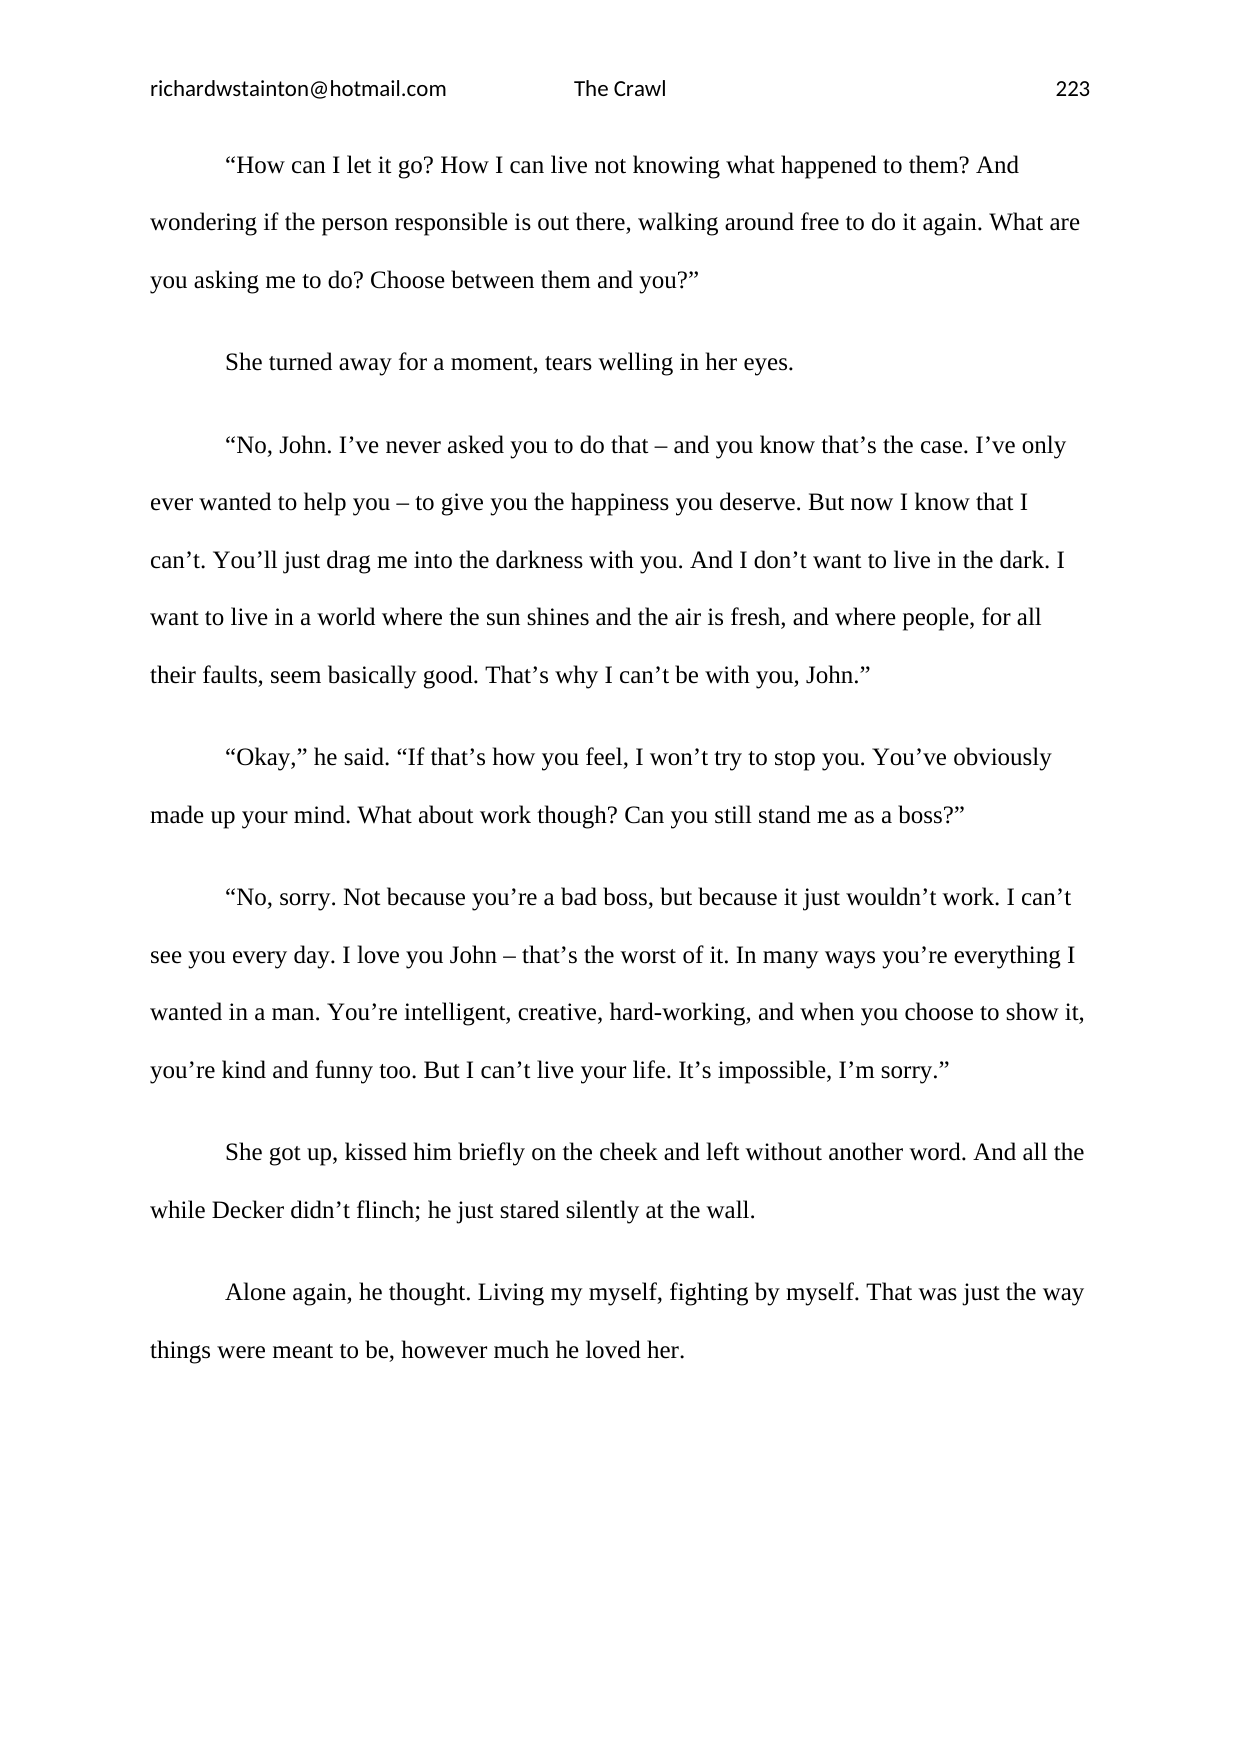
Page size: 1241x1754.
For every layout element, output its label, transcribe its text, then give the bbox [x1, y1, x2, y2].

text “No, John. I’ve never asked you to do that – and you know that’s the case. I’ve only ever wanted to help you – to give you the happiness you deserve. But now I know that I can’t. You’ll just drag me into the darkness with you. And I don’t want to live in the dark. I want to live in a world where the sun shines and the air is fresh, and where people, for all their faults, seem basically good. That’s why I can’t be with you, John.” [150, 430, 1090, 689]
text She got up, kissed him briefly on the cheek and left without another word. And all the while Decker didn’t flinch; he just stared silently at the wall. [150, 1137, 1090, 1224]
text Alone again, he thought. Living my myself, fighting by myself. That was just the way things were meant to be, however much he loved her. [150, 1277, 1090, 1364]
text “No, sorry. Not because you’re a bad boss, but because it just wouldn’t work. I can’t see you every day. I love you John – that’s the worst of it. In many ways you’re everything I wanted in a man. You’re intelligent, creative, hard-working, and when you choose to show it, you’re kind and funny too. But I can’t live your life. It’s impossible, I’m sorry.” [150, 882, 1090, 1084]
text She turned away for a moment, tears welling in her eyes. [150, 347, 1090, 376]
text “Okay,” he said. “If that’s how you feel, I won’t try to stop you. You’ve obviously made up your mind. What about work though? Can you still stand me as a boss?” [150, 742, 1090, 829]
text “How can I let it go? How I can live not knowing what happened to them? And wondering if the person responsible is out there, walking around free to do it again. What are you asking me to do? Choose between them and you?” [150, 150, 1090, 294]
